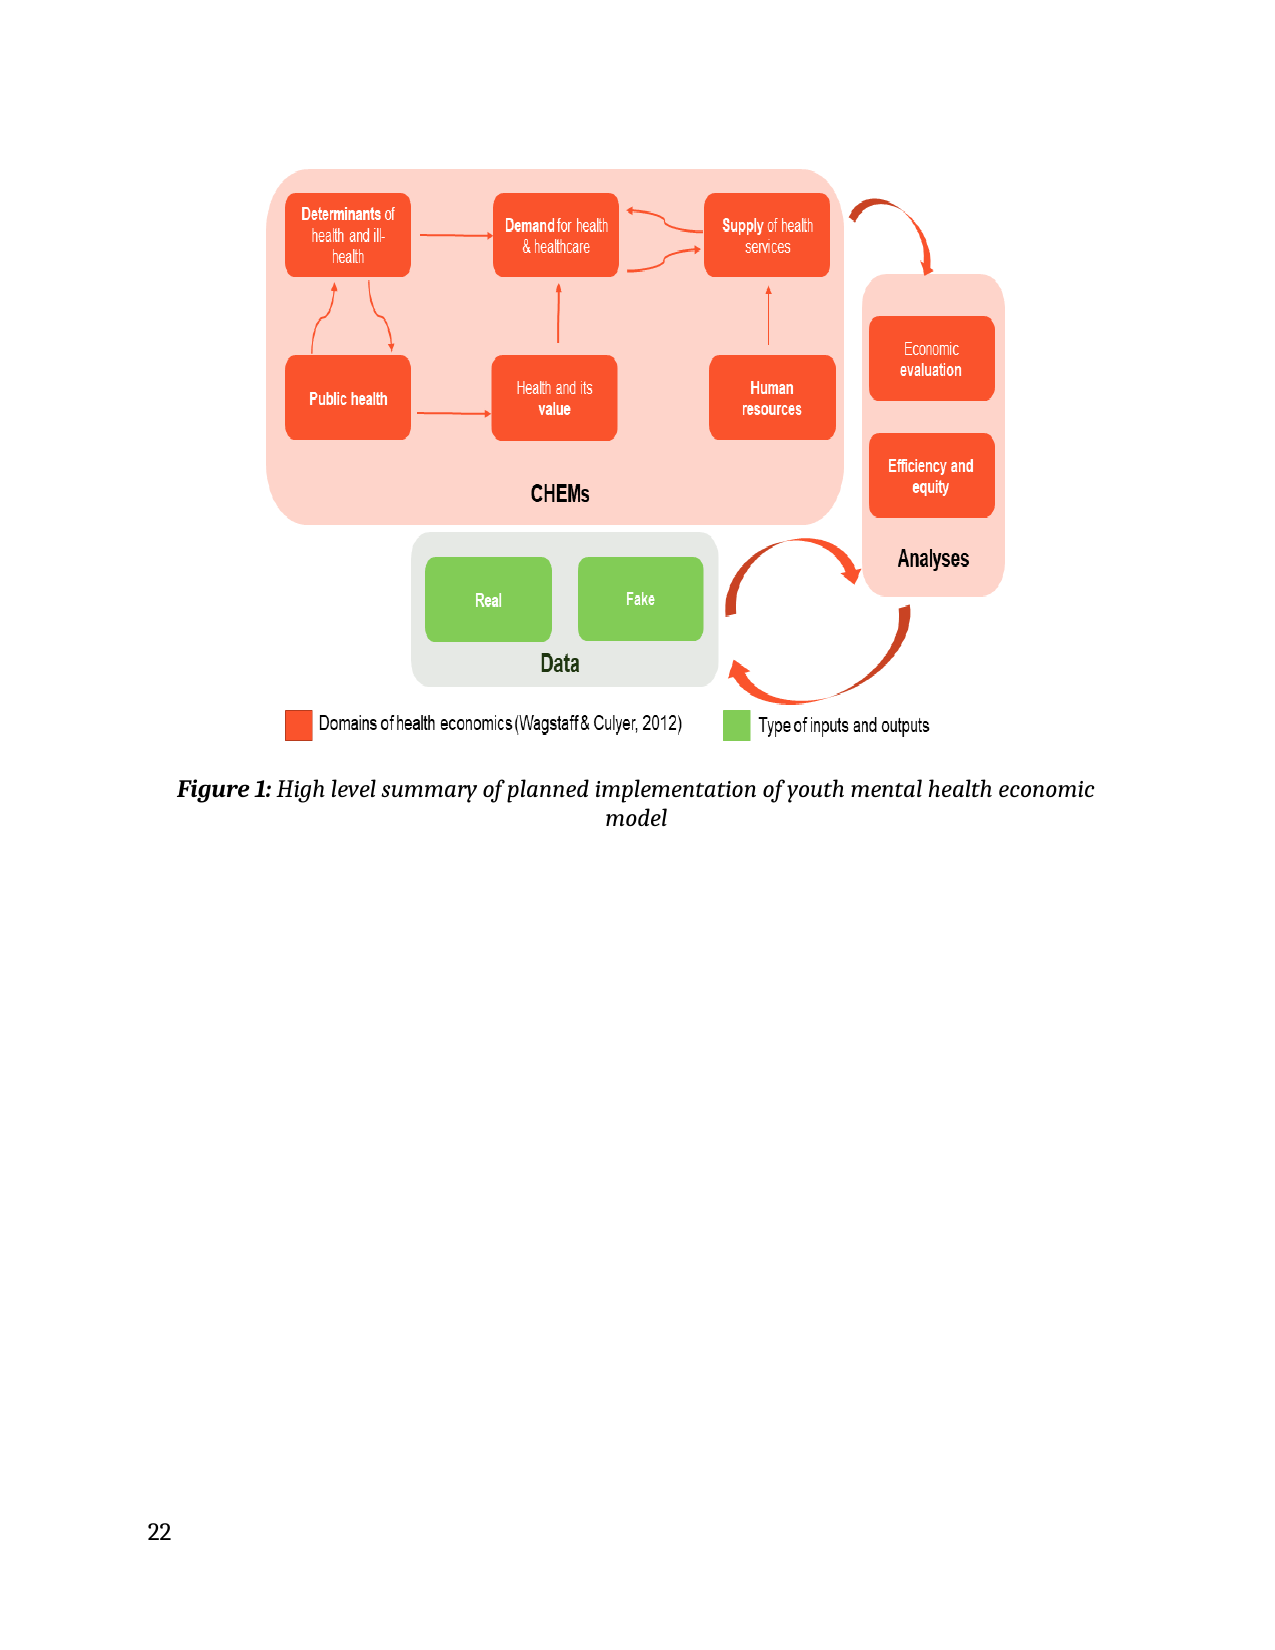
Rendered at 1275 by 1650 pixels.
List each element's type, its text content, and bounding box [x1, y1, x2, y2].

picture [262, 153, 1013, 754]
text Figure 1: High level summary of planned implementation of youth mental health economic model [148, 775, 1127, 832]
